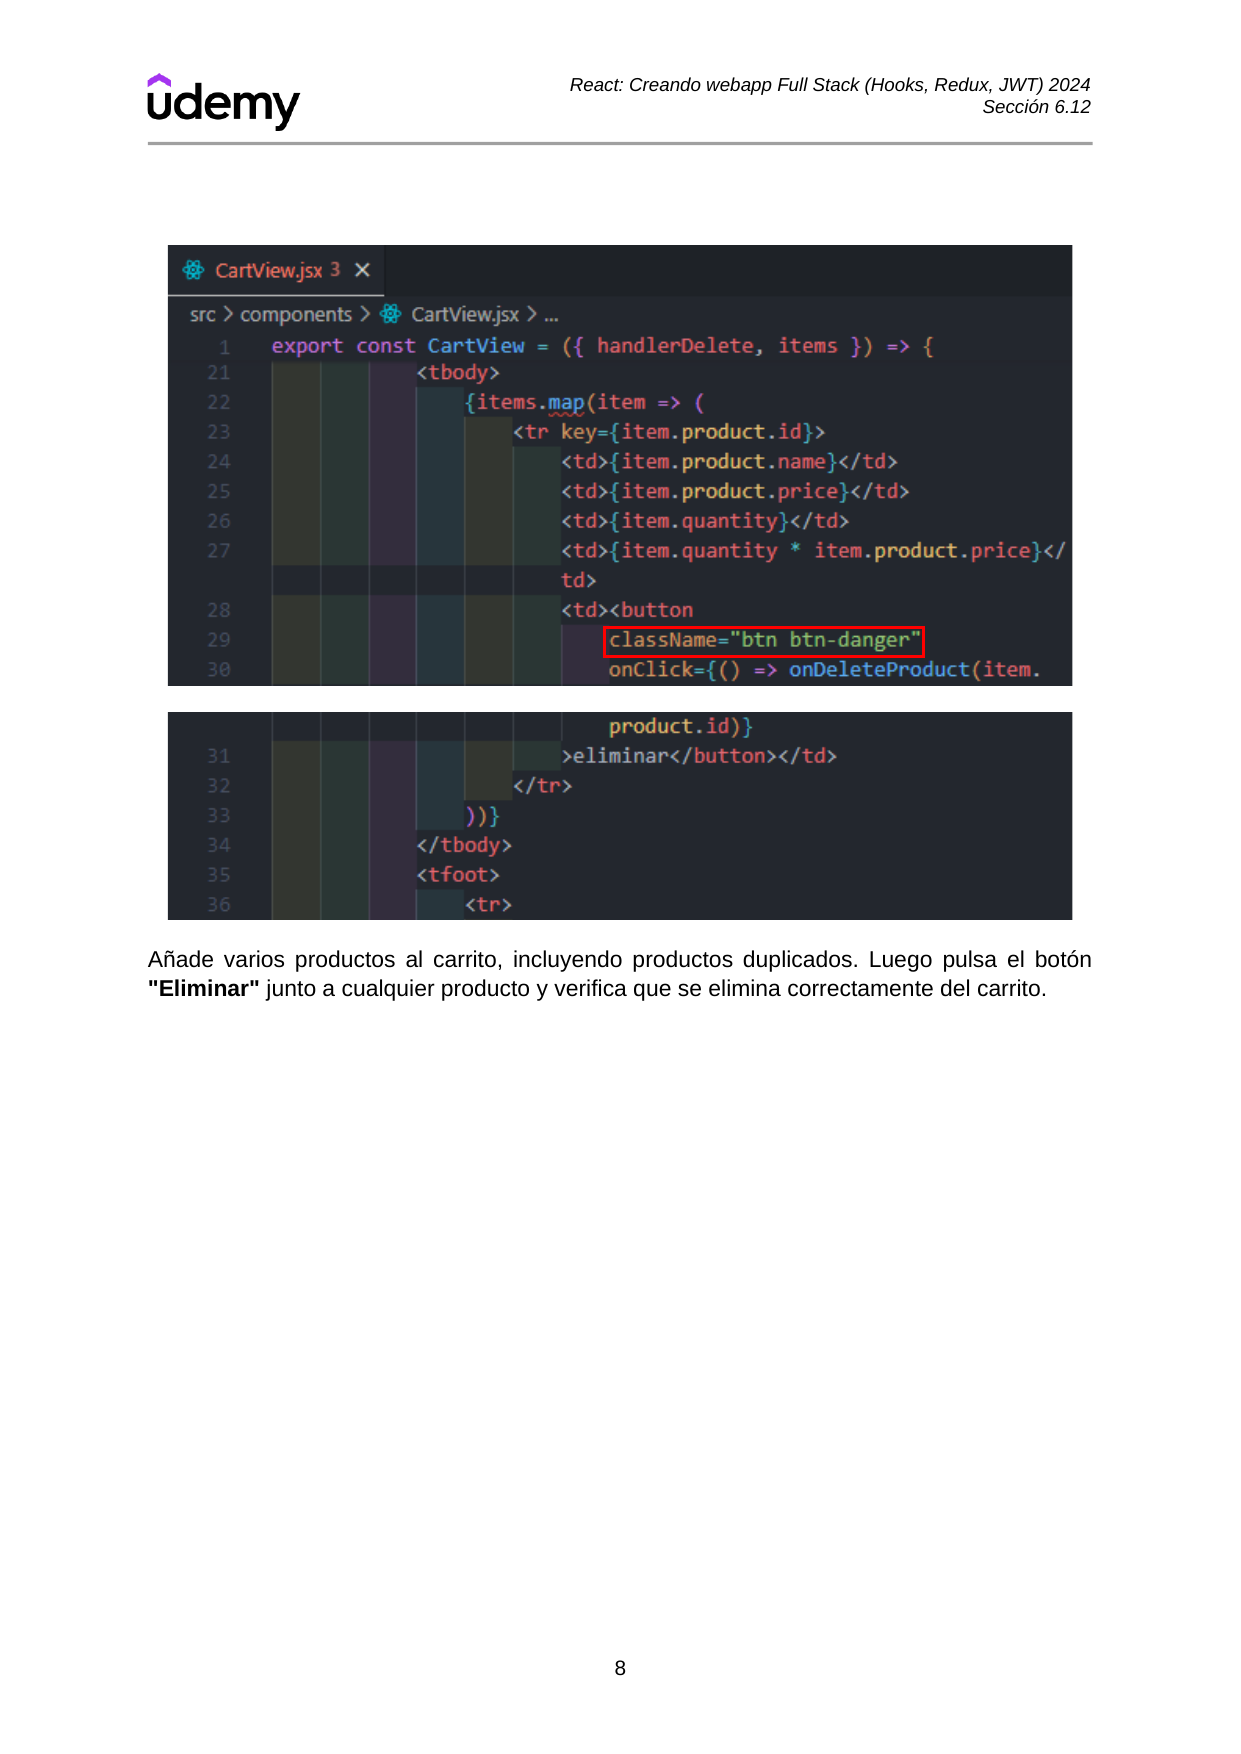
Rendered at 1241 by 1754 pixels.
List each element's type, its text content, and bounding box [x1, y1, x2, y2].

text Añade varios productos al carrito, incluyendo productos duplicados. Luego pulsa el botón "Eliminar" junto a cualquier producto y verifica que se elimina correctamente del carrito. [148, 946, 1092, 1001]
picture [167, 245, 1073, 686]
picture [167, 712, 1073, 920]
picture [147, 73, 301, 131]
